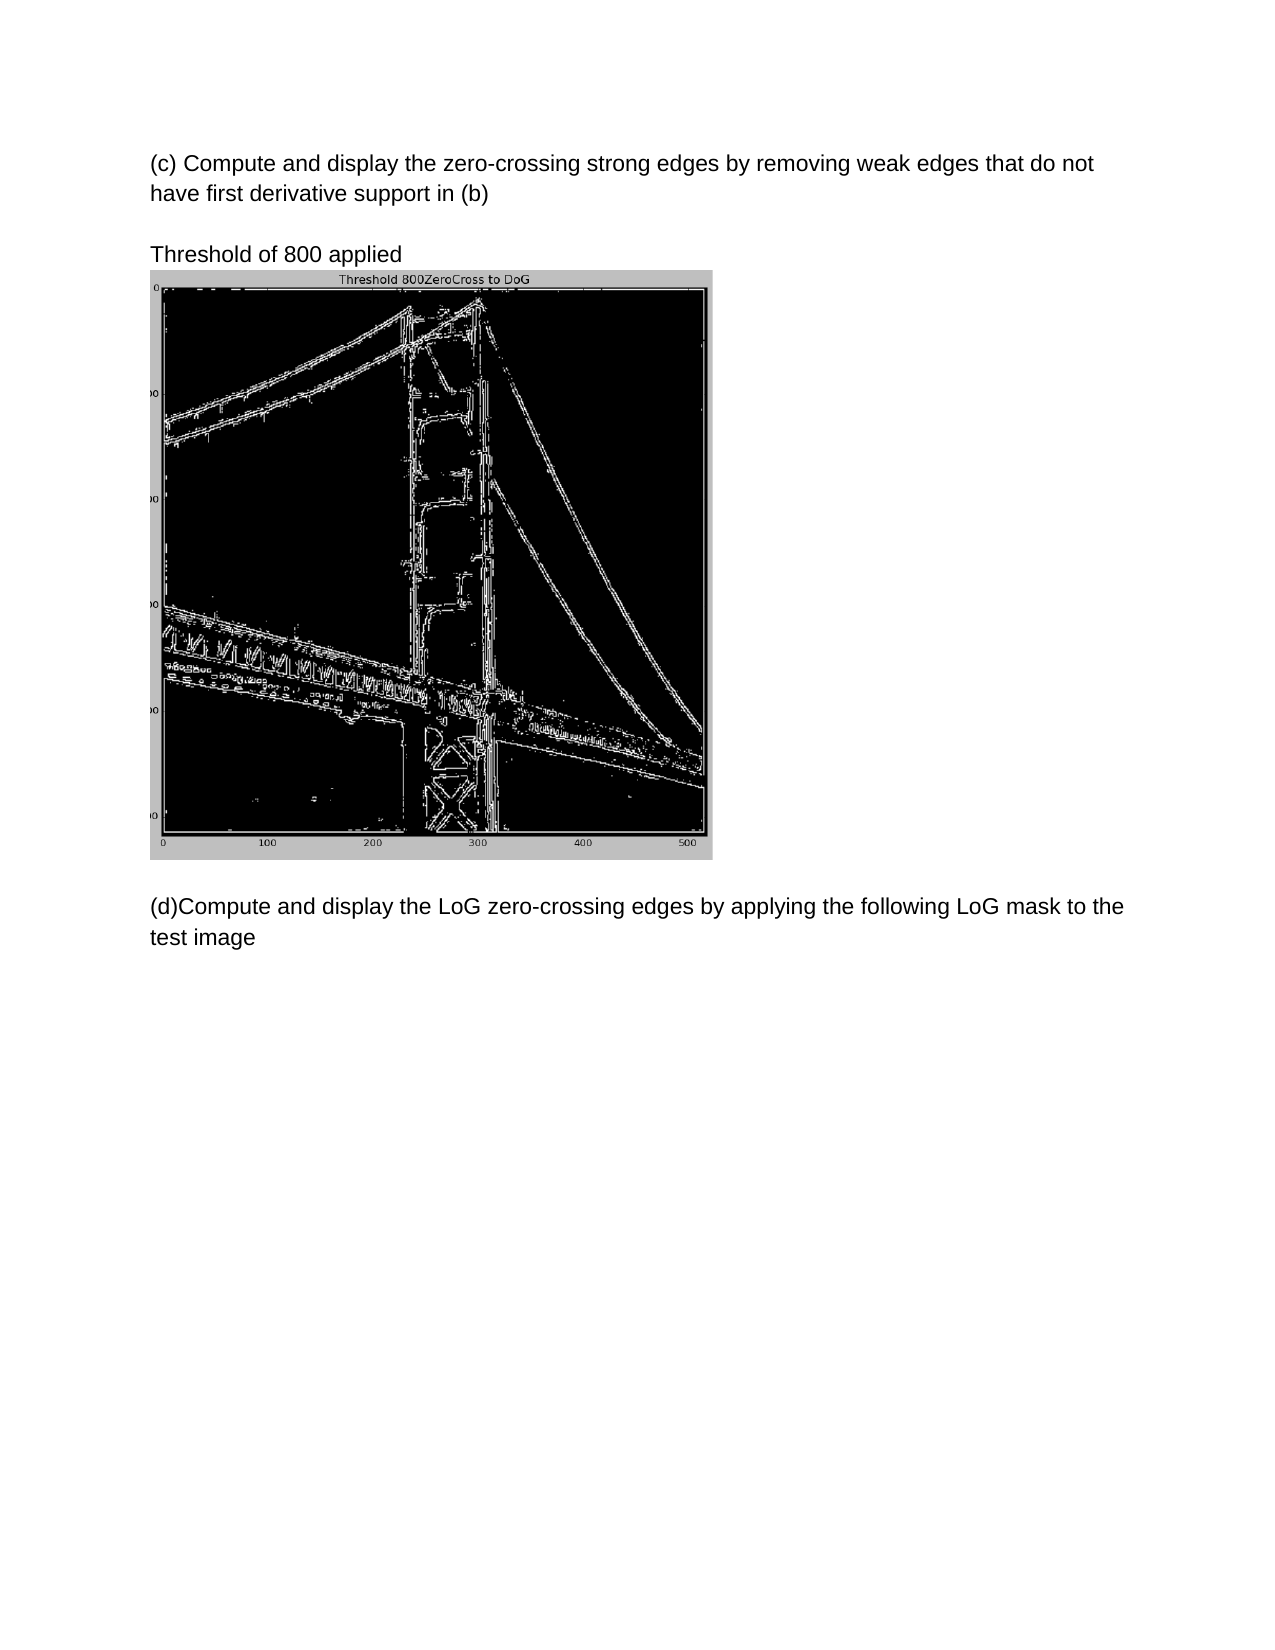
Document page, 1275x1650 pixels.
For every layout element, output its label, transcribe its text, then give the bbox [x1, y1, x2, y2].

picture [150, 270, 713, 860]
text (c) Compute and display the zero-crossing strong edges by removing weak edges that do not have first derivative support in (b) [150, 150, 1125, 207]
text (d)Compute and display the LoG zero-crossing edges by applying the following LoG mask to the test image [150, 893, 1125, 950]
